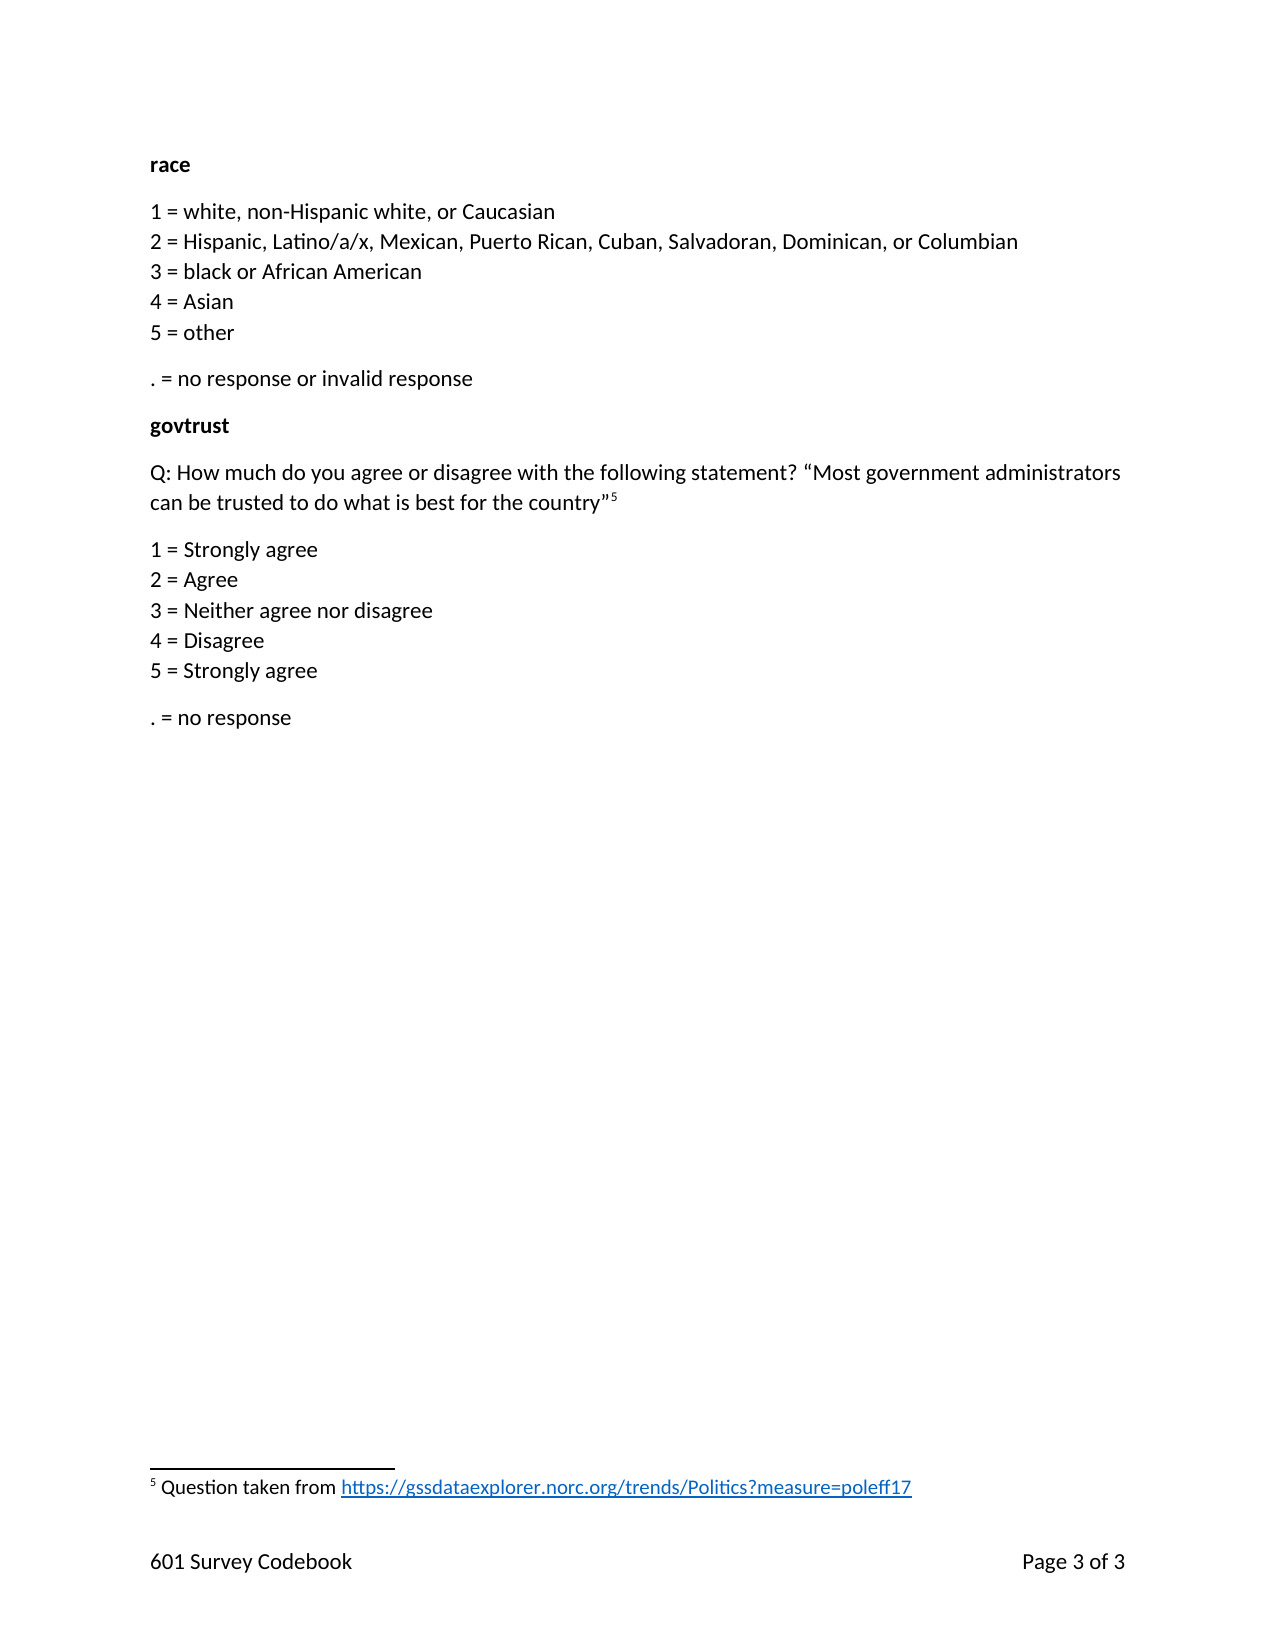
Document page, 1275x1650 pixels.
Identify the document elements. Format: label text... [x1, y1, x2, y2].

text 3 = black or African American [150, 257, 1125, 285]
text 1 = white, non-Hispanic white, or Caucasian [150, 197, 1125, 225]
text race [150, 150, 1125, 178]
text 5 = other [150, 318, 1125, 346]
text 5 = Strongly agree [150, 656, 1125, 684]
text 2 = Agree [150, 566, 1125, 594]
text . = no response [150, 703, 1125, 731]
text 3 = Neither agree nor disagree [150, 596, 1125, 624]
text 1 = Strongly agree [150, 535, 1125, 563]
text 4 = Disagree [150, 626, 1125, 654]
text govtrust [150, 411, 1125, 439]
text 4 = Asian [150, 287, 1125, 316]
text . = no response or invalid response [150, 364, 1125, 393]
text Q: How much do you agree or disagree with the following statement? “Most government administrators can be trusted to do what is best for the country” [150, 458, 1125, 517]
text 2 = Hispanic, Latino/a/x, Mexican, Puerto Rican, Cuban, Salvadoran, Dominican, or Columbian [150, 227, 1125, 255]
